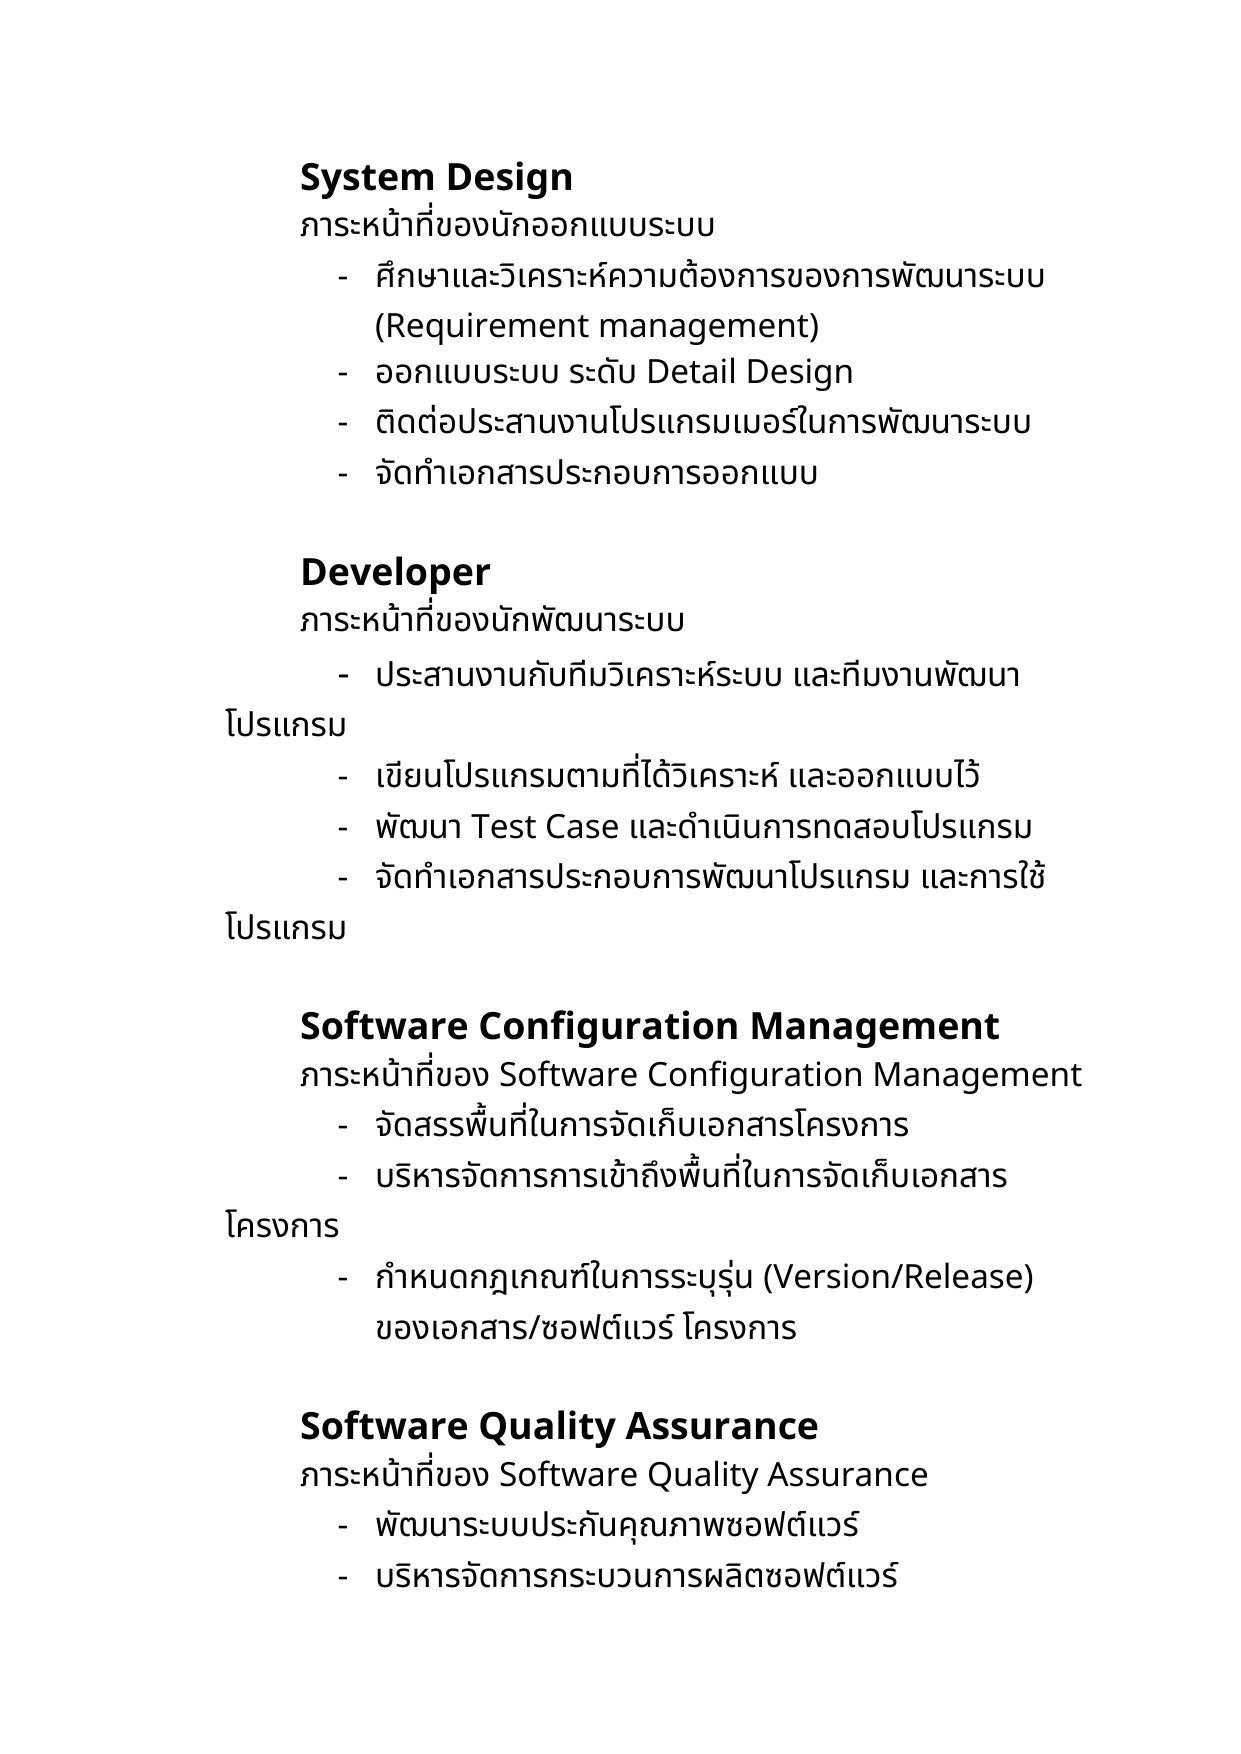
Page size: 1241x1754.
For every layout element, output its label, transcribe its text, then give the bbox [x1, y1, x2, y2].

text - กำหนดกฎเกณฑ์ในการระบุรุ่น (Version/Release) ของเอกสาร/ซอฟต์แวร์ โครงการ [225, 1253, 1090, 1354]
text ภาระหน้าที่ของนักพัฒนาระบบ [225, 596, 1090, 646]
text - จัดทำเอกสารประกอบการออกแบบ [225, 449, 1090, 499]
text - ติดต่อประสานงานโปรแกรมเมอร์ในการพัฒนาระบบ [225, 398, 1090, 449]
text Software Configuration Management [225, 999, 1090, 1051]
text - ออกแบบระบบ ระดับ Detail Design [225, 347, 1090, 398]
text Developer [225, 545, 1090, 596]
text ภาระหน้าที่ของนักออกแบบระบบ [225, 201, 1090, 251]
text - ศึกษาและวิเคราะห์ความต้องการของการพัฒนาระบบ (Requirement management) [225, 251, 1090, 347]
text - บริหารจัดการการเข้าถึงพื้นที่ในการจัดเก็บเอกสารโครงการ [225, 1152, 1090, 1253]
text - บริหารจัดการกระบวนการผลิตซอฟต์แวร์ [225, 1552, 1090, 1602]
text - จัดสรรพื้นที่ในการจัดเก็บเอกสารโครงการ [225, 1101, 1090, 1152]
text - จัดทำเอกสารประกอบการพัฒนาโปรแกรม และการใช้โปรแกรม [225, 853, 1090, 954]
text System Design [225, 150, 1090, 201]
text - เขียนโปรแกรมตามที่ได้วิเคราะห์ และออกแบบไว้ [225, 752, 1090, 802]
text - พัฒนาระบบประกันคุณภาพซอฟต์แวร์ [225, 1501, 1090, 1552]
text - พัฒนา Test Case และดำเนินการทดสอบโปรแกรม [225, 802, 1090, 853]
text - ประสานงานกับทีมวิเคราะห์ระบบ และทีมงานพัฒนาโปรแกรม [225, 646, 1090, 752]
text ภาระหน้าที่ของ Software Configuration Management [225, 1051, 1090, 1101]
text ภาระหน้าที่ของ Software Quality Assurance [225, 1451, 1090, 1501]
text Software Quality Assurance [225, 1399, 1090, 1451]
